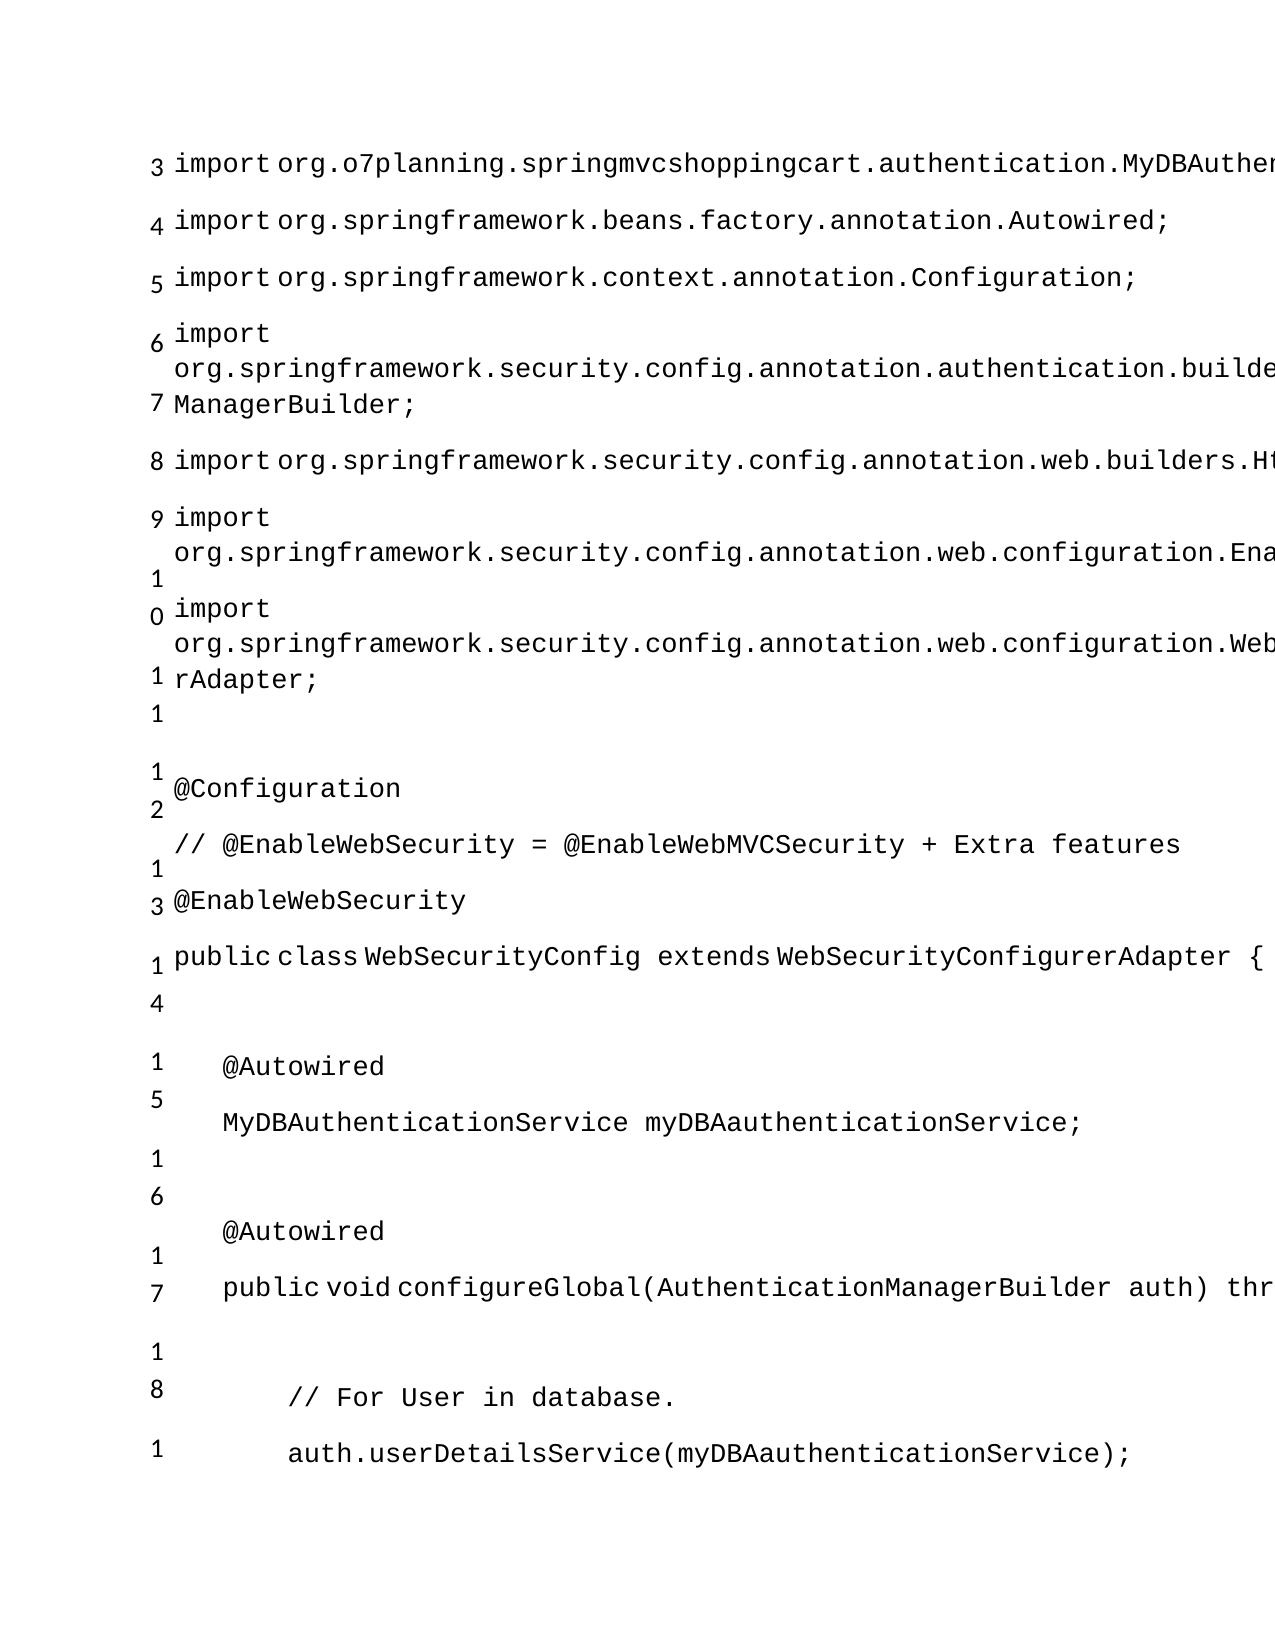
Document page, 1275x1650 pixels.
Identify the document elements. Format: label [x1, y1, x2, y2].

table_header [174, 150, 1275, 1496]
table_header [150, 150, 173, 1496]
